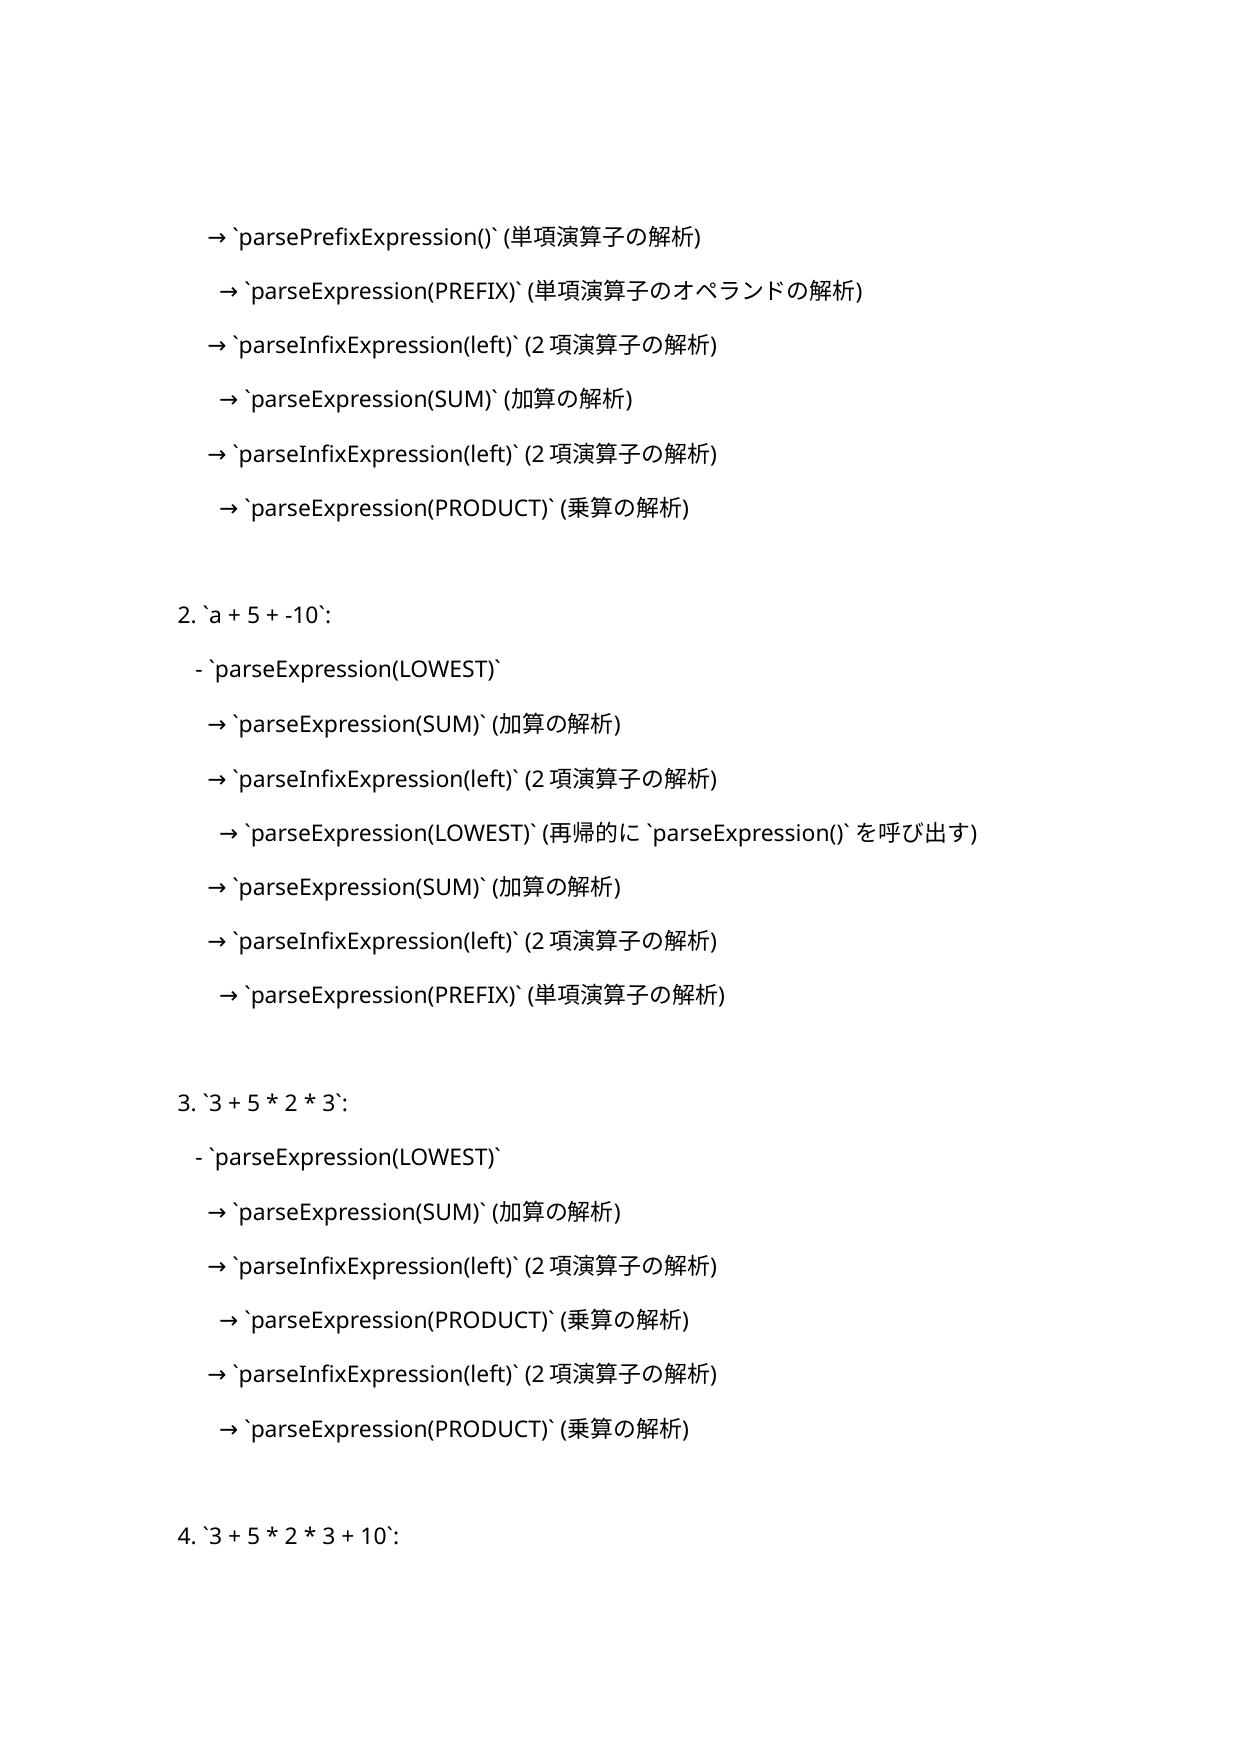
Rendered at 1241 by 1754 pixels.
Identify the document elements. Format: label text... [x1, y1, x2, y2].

text 3. `3 + 5 * 2 * 3`: [177, 1083, 1063, 1121]
text → `parseExpression(SUM)` (加算の解析) [177, 1192, 1063, 1229]
text - `parseExpression(LOWEST)` [177, 1138, 1063, 1175]
text → `parseExpression(SUM)` (加算の解析) [177, 379, 1063, 417]
text → `parseExpression(SUM)` (加算の解析) [177, 704, 1063, 742]
text → `parseExpression(LOWEST)` (再帰的に `parseExpression()` を呼び出す) [177, 813, 1063, 850]
text → `parsePrefixExpression()` (単項演算子の解析) [177, 217, 1063, 254]
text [177, 1354, 1063, 1392]
text → `parseExpression(PRODUCT)` (乗算の解析) [177, 1408, 1063, 1446]
text - `parseExpression(LOWEST)` [177, 650, 1063, 688]
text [177, 1246, 1063, 1283]
text → `parseExpression(PREFIX)` (単項演算子のオペランドの解析) [177, 271, 1063, 308]
text 4. `3 + 5 * 2 * 3 + 10`: [177, 1517, 1063, 1554]
text → `parseInfixExpression(left)` (2項演算子の解析) [177, 758, 1063, 796]
text → `parseExpression(SUM)` (加算の解析) [177, 867, 1063, 904]
text 2. `a + 5 + -10`: [177, 596, 1063, 633]
text → `parseInfixExpression(left)` (2項演算子の解析) [177, 433, 1063, 471]
text → `parseInfixExpression(left)` (2項演算子の解析) [177, 921, 1063, 958]
text → `parseInfixExpression(left)` (2項演算子の解析) [177, 325, 1063, 363]
text → `parseExpression(PREFIX)` (単項演算子の解析) [177, 975, 1063, 1013]
text → `parseExpression(PRODUCT)` (乗算の解析) [177, 488, 1063, 525]
text → `parseExpression(PRODUCT)` (乗算の解析) [177, 1300, 1063, 1338]
